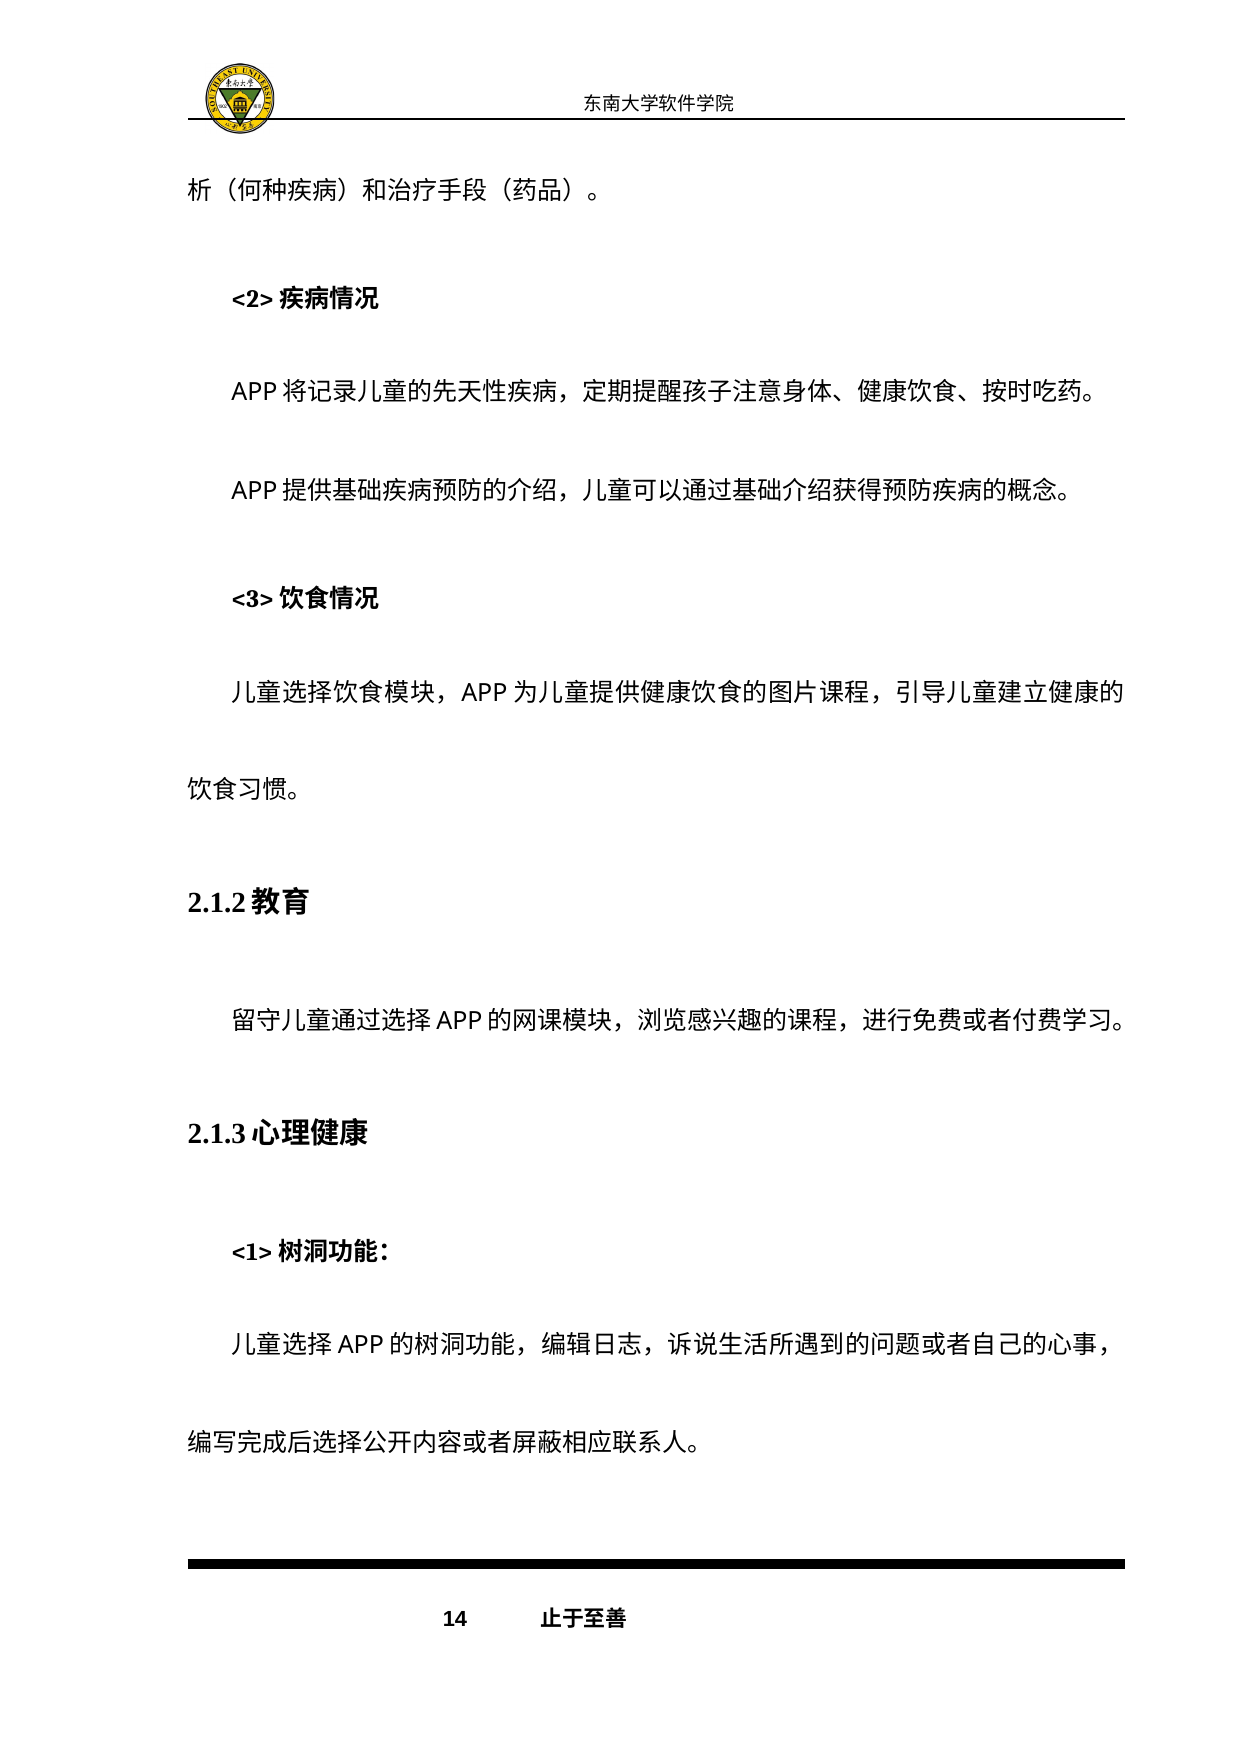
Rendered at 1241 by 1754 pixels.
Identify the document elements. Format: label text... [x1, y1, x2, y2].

text 儿童选择饮食模块，APP为儿童提供健康饮食的图片课程，引导儿童建立健康的饮食习惯。 [187, 658, 1125, 820]
subtitle 2.1.2教育 [187, 867, 1125, 932]
subtitle 2.1.3心理健康 [187, 1099, 1125, 1164]
picture [205, 120, 275, 134]
picture [205, 63, 275, 118]
text 留守儿童通过选择APP的网课模块，浏览感兴趣的课程，进行免费或者付费学习。 [187, 986, 1125, 1051]
subtitle <2> 疾病情况 [187, 264, 1125, 329]
subtitle <3> 饮食情况 [187, 564, 1125, 629]
text 儿童选择APP的树洞功能，编辑日志，诉说生活所遇到的问题或者自己的心事，编写完成后选择公开内容或者屏蔽相应联系人。 [187, 1311, 1125, 1473]
subtitle <1> 树洞功能： [187, 1217, 1125, 1282]
text APP提供基础疾病预防的介绍，儿童可以通过基础介绍获得预防疾病的概念。 [187, 456, 1125, 521]
text APP将记录儿童的先天性疾病，定期提醒孩子注意身体、健康饮食、按时吃药。 [187, 357, 1125, 422]
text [187, 156, 1125, 221]
